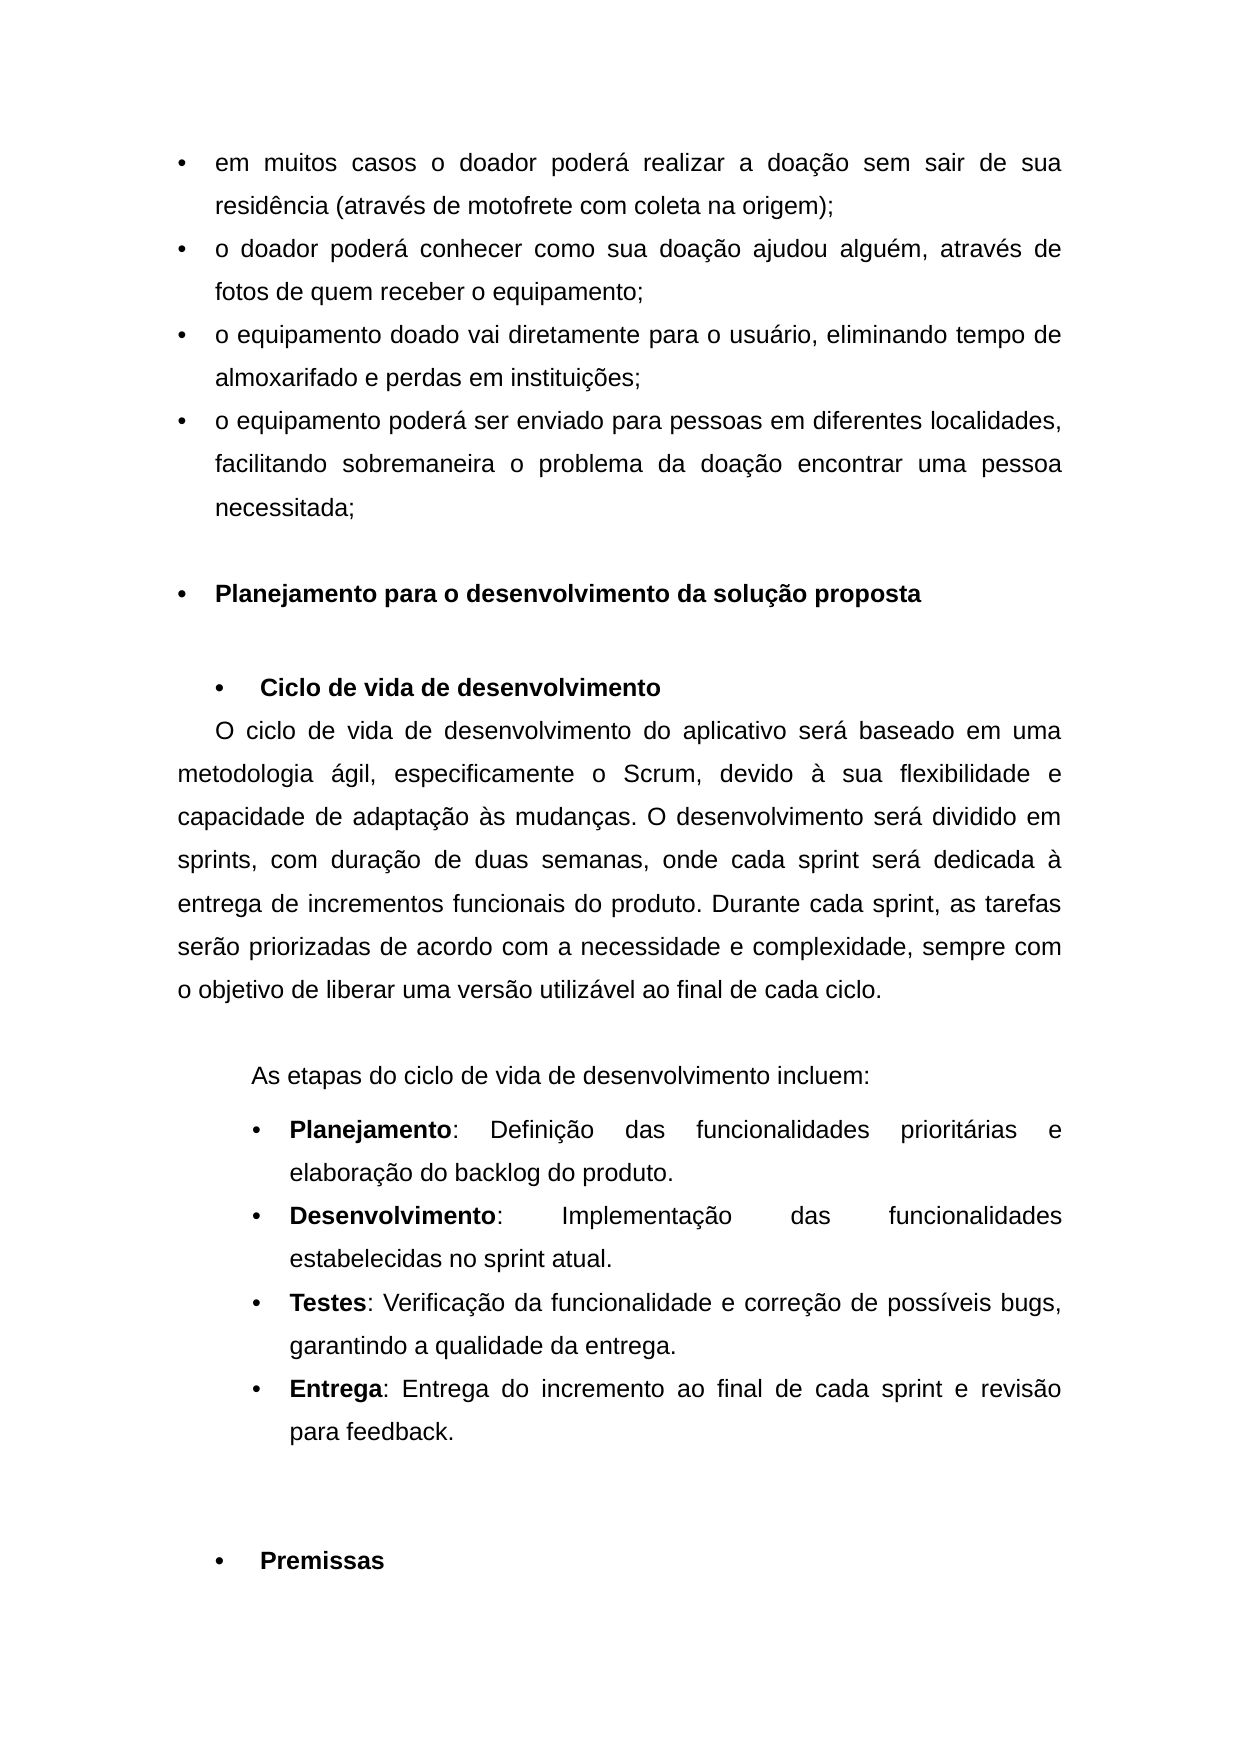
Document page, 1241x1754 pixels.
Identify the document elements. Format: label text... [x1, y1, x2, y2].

list em muitos casos o doador poderá realizar a doação sem sair de sua residência (através de motofrete com coleta na origem); [177, 148, 1063, 219]
list o doador poderá conhecer como sua doação ajudou alguém, através de fotos de quem receber o equipamento; [177, 234, 1063, 306]
list Premissas [215, 1546, 1063, 1575]
list Testes: Verificação da funcionalidade e correção de possíveis bugs, garantindo a qualidade da entrega. [252, 1287, 1063, 1359]
text As etapas do ciclo de vida de desenvolvimento incluem: [177, 1061, 1063, 1090]
list o equipamento poderá ser enviado para pessoas em diferentes localidades, facilitando sobremaneira o problema da doação encontrar uma pessoa necessitada; [177, 406, 1063, 521]
list Ciclo de vida de desenvolvimento [215, 673, 1063, 702]
text O ciclo de vida de desenvolvimento do aplicativo será baseado em uma metodologia ágil, especificamente o Scrum, devido à sua flexibilidade e capacidade de adaptação às mudanças. O desenvolvimento será dividido em sprints, com duração de duas semanas, onde cada sprint será dedicada à entrega de incrementos funcionais do produto. Durante cada sprint, as tarefas serão priorizadas de acordo com a necessidade e complexidade, sempre com o objetivo de liberar uma versão utilizável ao final de cada ciclo. [177, 716, 1063, 1004]
list Entrega: Entrega do incremento ao final de cada sprint e revisão para feedback. [252, 1374, 1063, 1446]
list Planejamento para o desenvolvimento da solução proposta [177, 579, 1063, 608]
list Desenvolvimento: Implementação das funcionalidades estabelecidas no sprint atual. [252, 1201, 1063, 1273]
list o equipamento doado vai diretamente para o usuário, eliminando tempo de almoxarifado e perdas em instituições; [177, 320, 1063, 392]
list Planejamento: Definição das funcionalidades prioritárias e elaboração do backlog do produto. [252, 1115, 1063, 1187]
